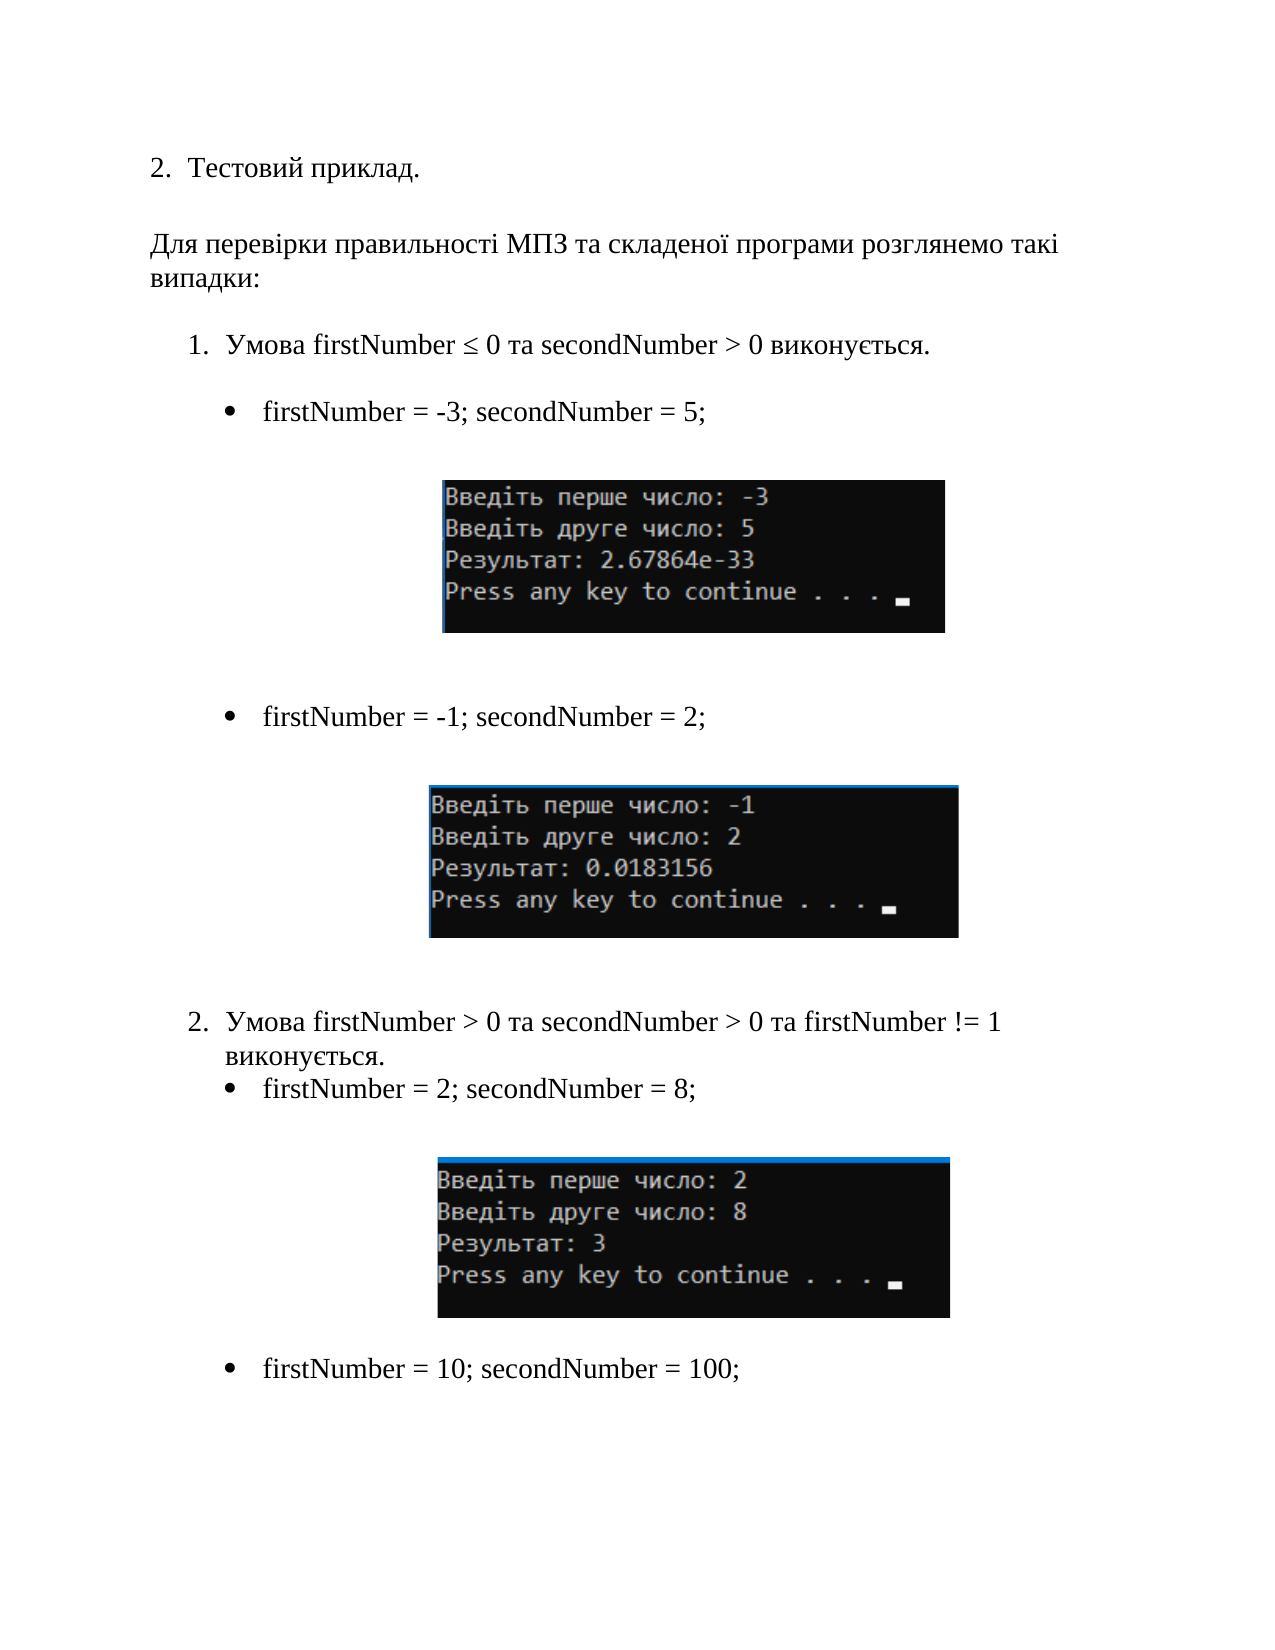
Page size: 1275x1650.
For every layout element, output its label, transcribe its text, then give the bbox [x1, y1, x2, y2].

list firstNumber = 10; secondNumber = 100; [225, 1351, 1125, 1384]
picture [437, 1157, 951, 1318]
list firstNumber = -1; secondNumber = 2; [225, 699, 1125, 733]
picture [442, 480, 946, 633]
list Умова firstNumber ≤ 0 та secondNumber > 0 виконується. [187, 327, 1125, 361]
list firstNumber = 2; secondNumber = 8; [225, 1071, 1125, 1105]
list firstNumber = -3; secondNumber = 5; [225, 394, 1125, 428]
list Тестовий приклад. [150, 150, 1125, 183]
text Для перевірки правильності МПЗ та складеної програми розглянемо такі випадки: [150, 227, 1125, 294]
picture [428, 785, 959, 938]
list Умова firstNumber > 0 та secondNumber > 0 та firstNumber != 1 виконується. [187, 1004, 1125, 1071]
